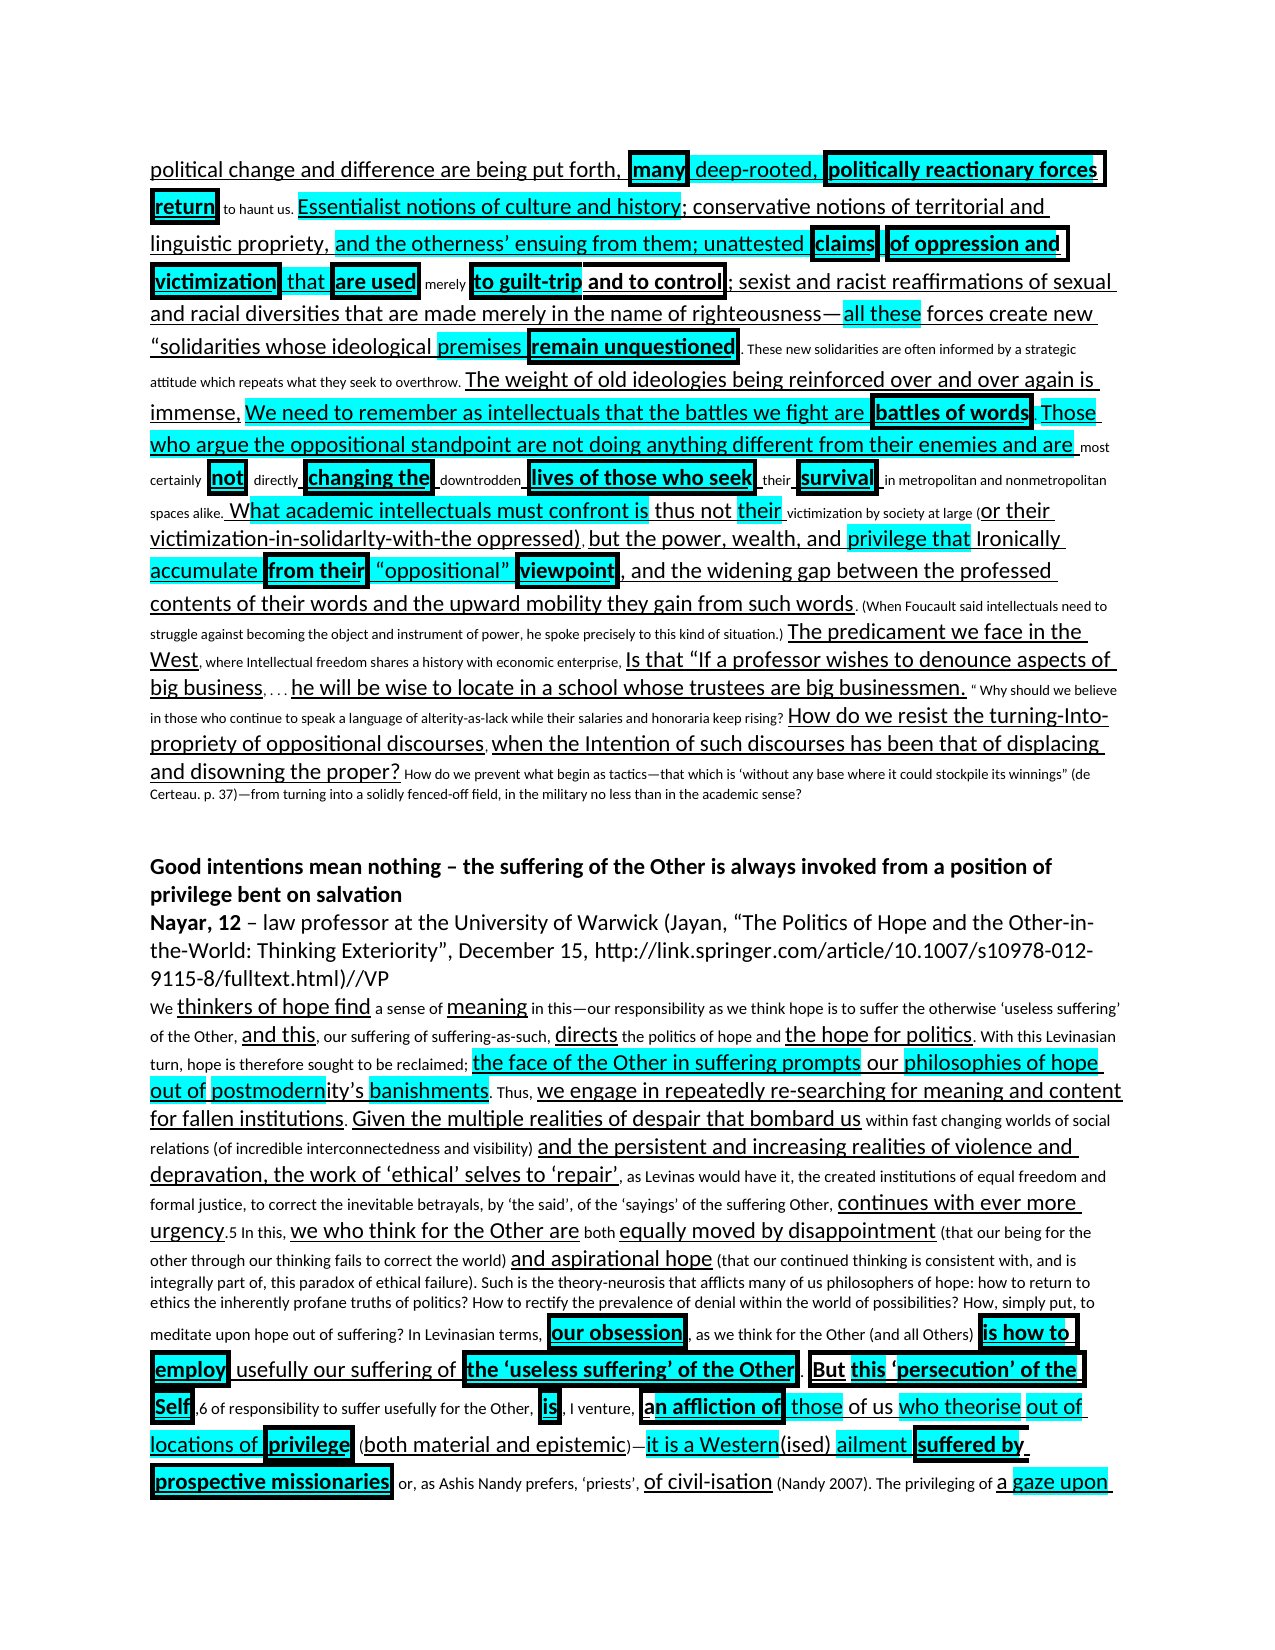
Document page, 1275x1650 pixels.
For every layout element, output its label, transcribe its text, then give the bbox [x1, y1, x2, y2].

text Nayar, 12 – law professor at the University of Warwick (Jayan, “The Politics of Hope and the Other-in-the-World: Thinking Exteriority”, December 15, http://link.springer.com/article/10.1007/s10978-012-9115-8/fulltext.html)//VP [150, 908, 1125, 992]
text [150, 150, 1125, 803]
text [150, 992, 1125, 1500]
subtitle Good intentions mean nothing – the suffering of the Other is always invoked from a position of privilege bent on salvation [150, 852, 1125, 908]
